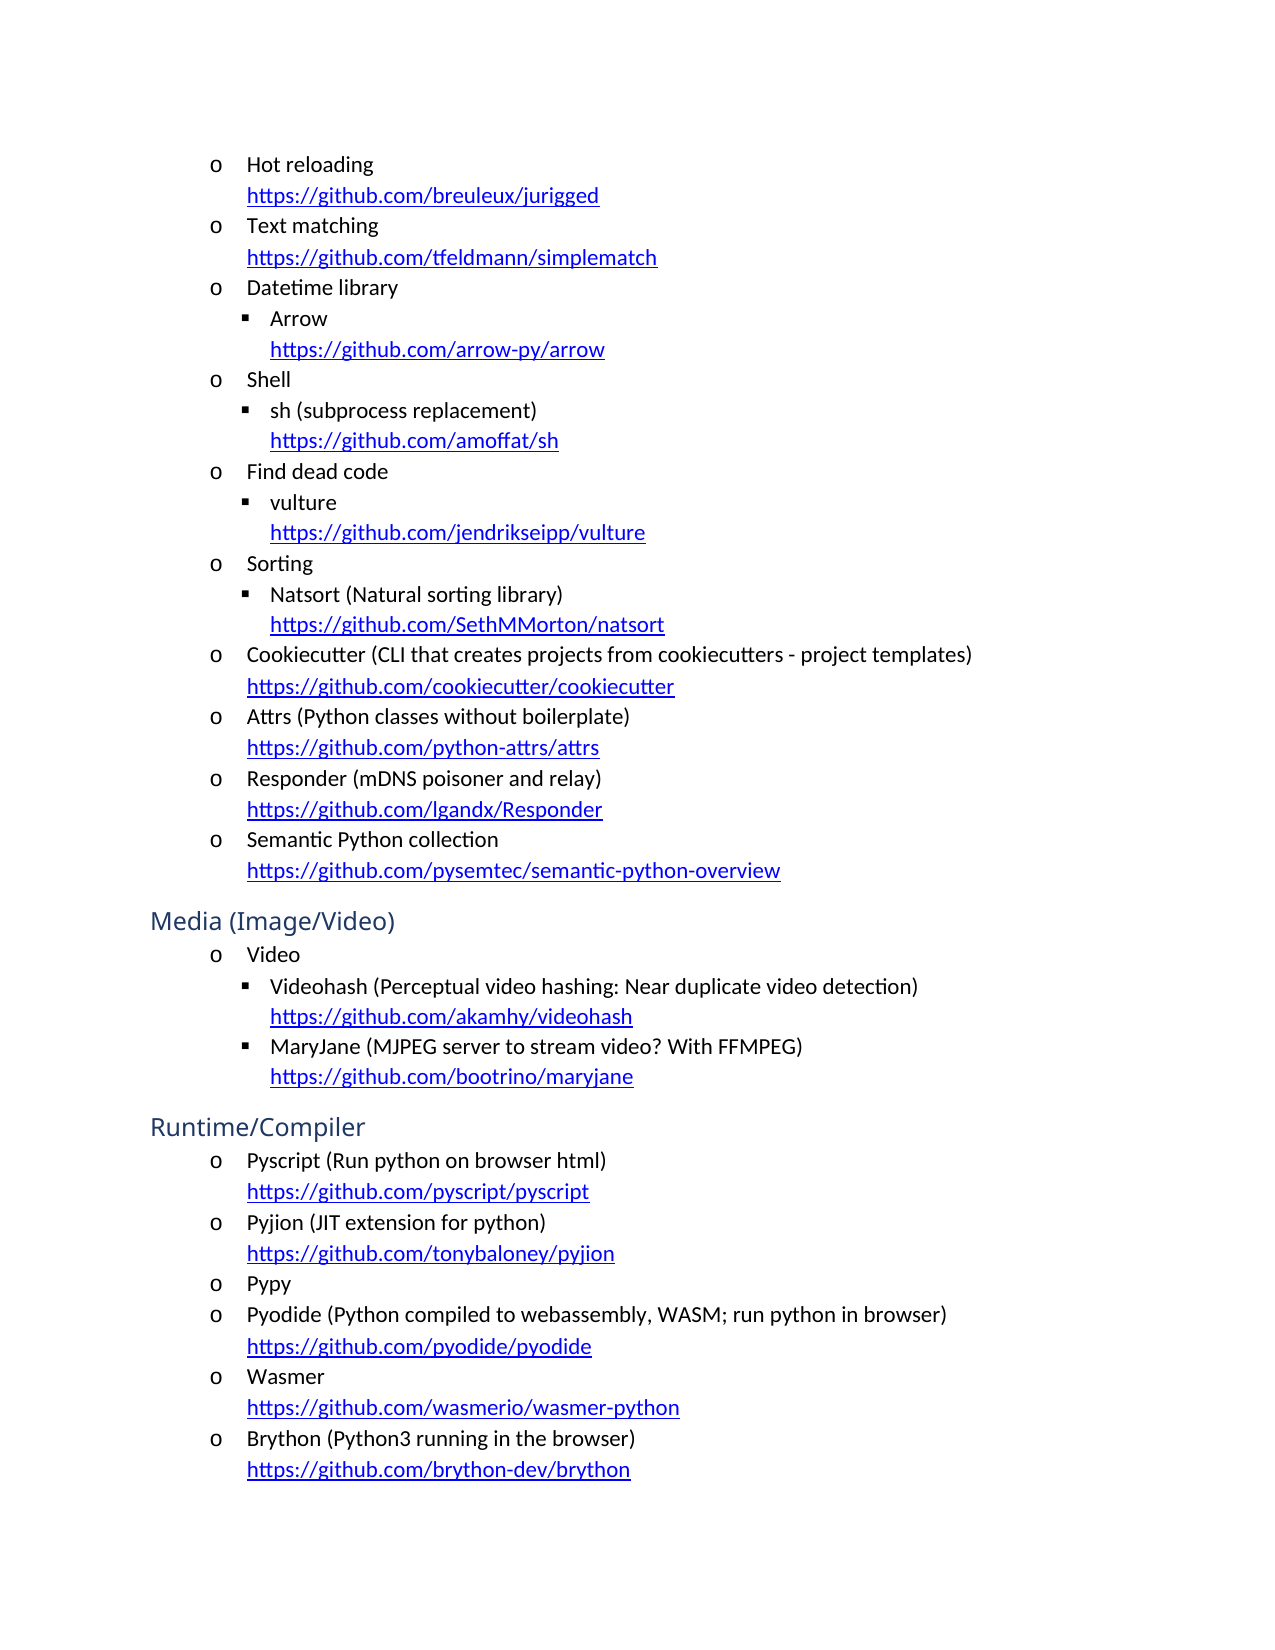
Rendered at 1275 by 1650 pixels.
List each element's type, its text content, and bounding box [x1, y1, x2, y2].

list Pypy [209, 1269, 1125, 1298]
list Hot reloading https://github.com/breuleux/jurigged [209, 150, 1125, 209]
list Find dead code [209, 457, 1125, 486]
list MaryJane (MJPEG server to stream video? With FFMPEG) https://github.com/bootrino/maryjane [240, 1032, 1125, 1090]
list Pyjion (JIT extension for python) https://github.com/tonybaloney/pyjion [209, 1208, 1125, 1267]
list Pyscript (Run python on browser html) https://github.com/pyscript/pyscript [209, 1146, 1125, 1205]
list Sorting [209, 549, 1125, 578]
list Pyodide (Python compiled to webassembly, WASM; run python in browser) https://github.com/pyodide/pyodide [209, 1301, 1125, 1360]
list Videohash (Perceptual video hashing: Near duplicate video detection) https://github.com/akamhy/videohash [240, 972, 1125, 1030]
list Shell [209, 365, 1125, 394]
subtitle Media (Image/Video) [150, 903, 1125, 938]
list Arrow https://github.com/arrow-py/arrow [240, 304, 1125, 363]
list Attrs (Python classes without boilerplate) https://github.com/python-attrs/attrs [209, 702, 1125, 762]
list Wasmer https://github.com/wasmerio/wasmer-python [209, 1362, 1125, 1422]
list Video [209, 940, 1125, 969]
list Cookiecutter (CLI that creates projects from cookiecutters - project templates) https://github.com/cookiecutter/cookiecutter [209, 641, 1125, 700]
subtitle Runtime/Compiler [150, 1109, 1125, 1143]
list Brython (Python3 running in the browser) https://github.com/brython-dev/brython [209, 1424, 1125, 1483]
list Semantic Python collection https://github.com/pysemtec/semantic-python-overview [209, 825, 1125, 885]
list vulture https://github.com/jendrikseipp/vulture [240, 488, 1125, 547]
list sh (subprocess replacement) https://github.com/amoffat/sh [240, 396, 1125, 455]
list Datetime library [209, 273, 1125, 302]
list Responder (mDNS poisoner and relay) https://github.com/lgandx/Responder [209, 764, 1125, 823]
list Natsort (Natural sorting library) https://github.com/SethMMorton/natsort [240, 580, 1125, 638]
list Text matching https://github.com/tfeldmann/simplematch [209, 212, 1125, 271]
